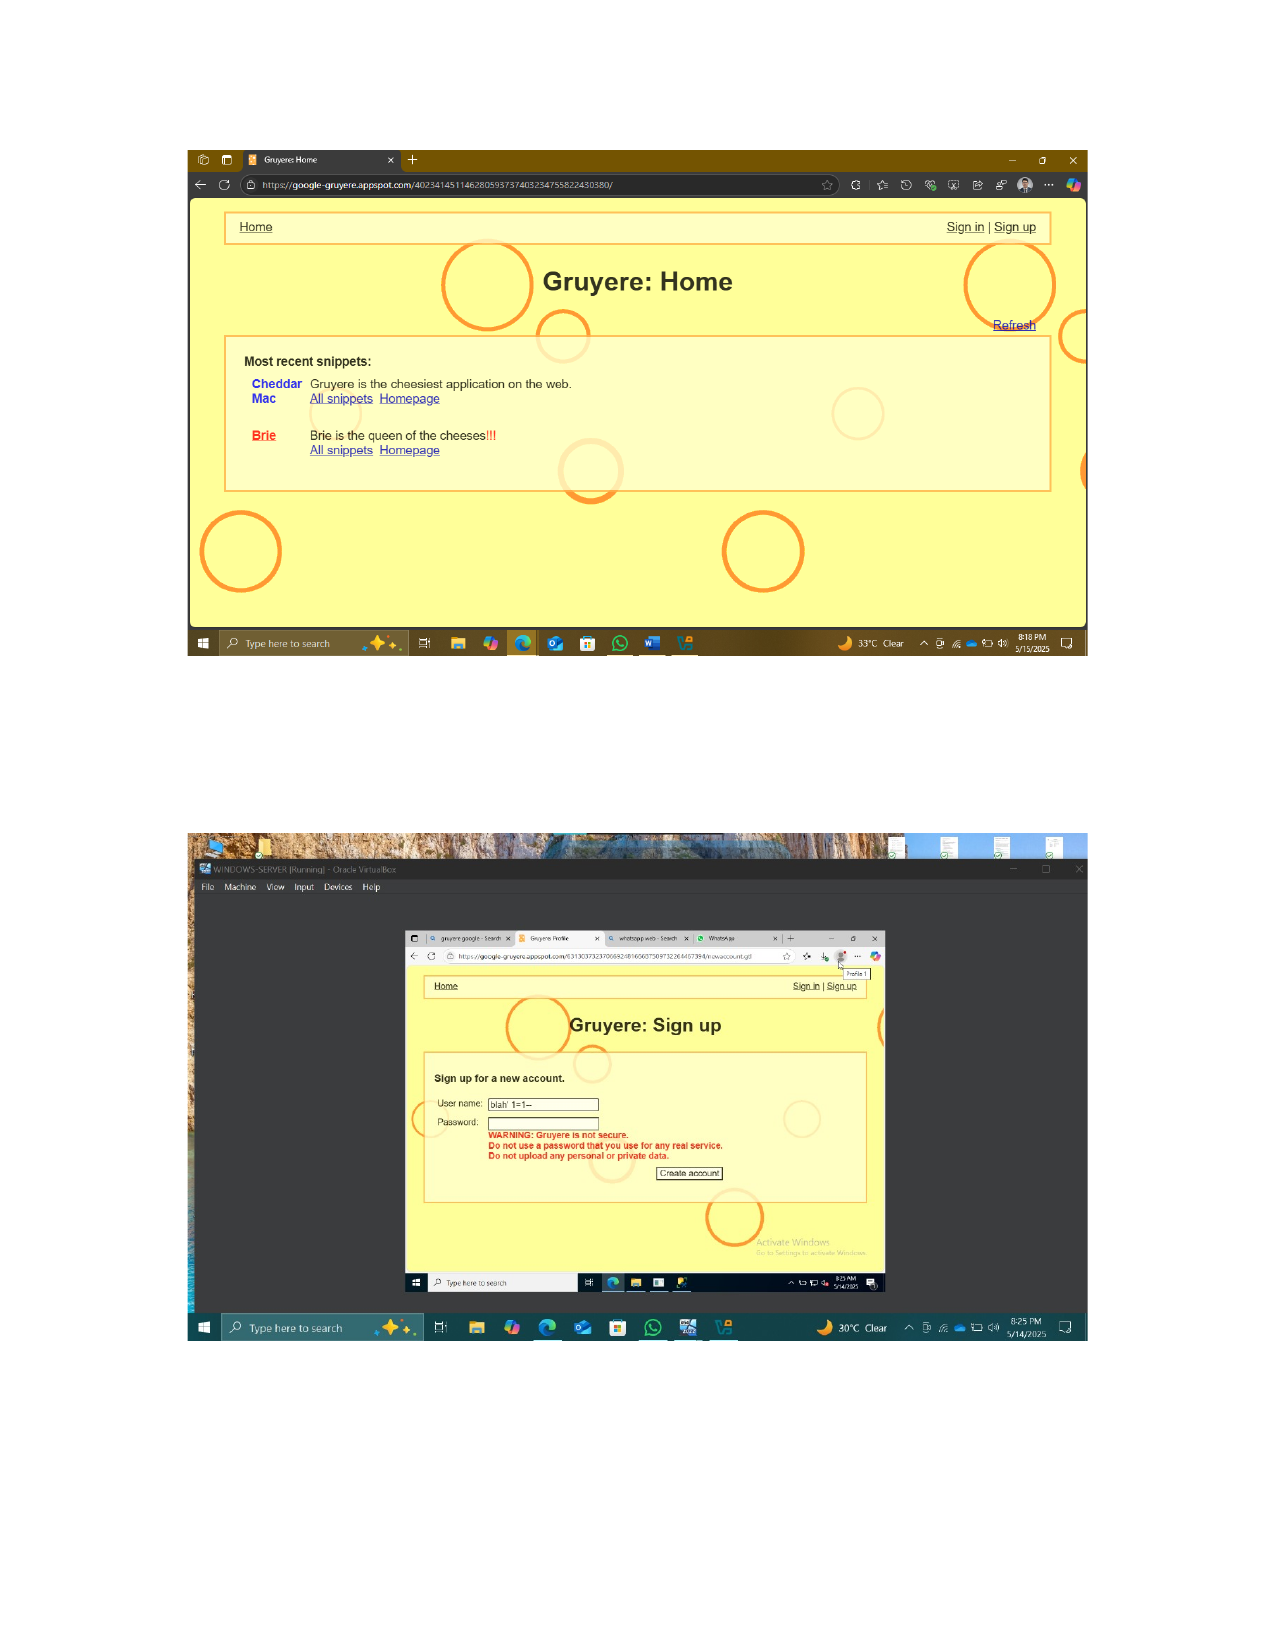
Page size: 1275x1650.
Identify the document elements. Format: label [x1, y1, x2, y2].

picture [187, 150, 1088, 656]
picture [187, 833, 1088, 1341]
